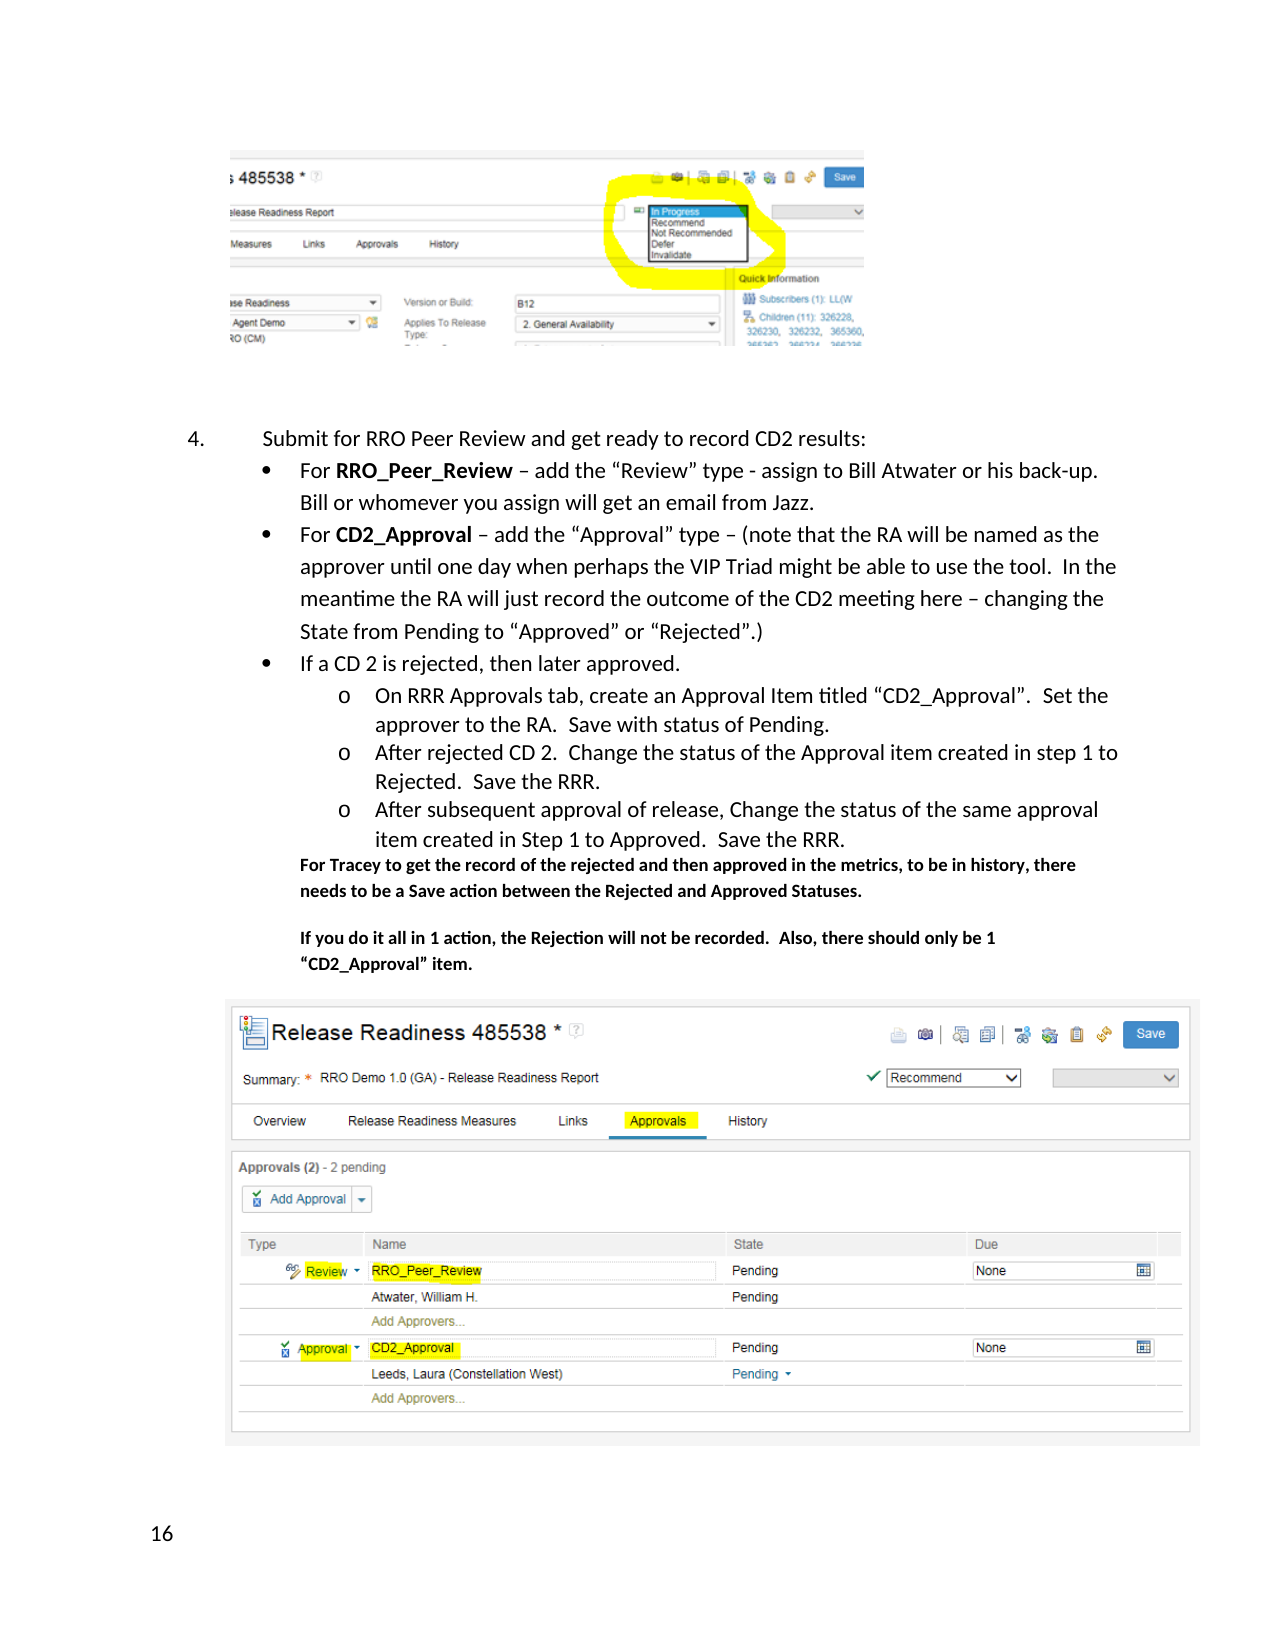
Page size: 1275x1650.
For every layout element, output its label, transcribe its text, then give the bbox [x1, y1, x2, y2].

picture [225, 999, 1200, 1446]
list After rejected CD 2. Change the status of the Approval item created in step 1 to Rejected. Save the RRR. [337, 738, 1125, 796]
text For Tracey to get the record of the rejected and then approved in the metrics, to be in history, there needs to be a Save action between the Rejected and Approved Statuses. [300, 853, 1125, 902]
list Submit for RRO Peer Review and get ready to record CD2 results: [187, 424, 1125, 452]
list On RRR Approvals tab, create an Approval Item titled “CD2_Approval”. Set the approver to the RA. Save with status of Pending. [337, 681, 1125, 738]
list After subsequent approval of release, Change the status of the same approval item created in Step 1 to Approved. Save the RRR. [337, 796, 1125, 853]
list For RRO_Peer_Review – add the “Review” type - assign to Bill Atwater or his back-up. Bill or whomever you assign will get an email from Jazz. [262, 456, 1125, 516]
picture [230, 150, 864, 346]
list If a CD 2 is rejected, then later approved. [262, 649, 1125, 677]
text If you do it all in 1 action, the Rejection will not be recorded. Also, there should only be 1 “CD2_Approval” item. [300, 926, 1125, 976]
list For CD2_Approval – add the “Approval” type – (note that the RA will be named as the approver until one day when perhaps the VIP Triad might be able to use the tool. In the meantime the RA will just record the outcome of the CD2 meeting here – changing the State from Pending to “Approved” or “Rejected”.) [262, 520, 1125, 645]
